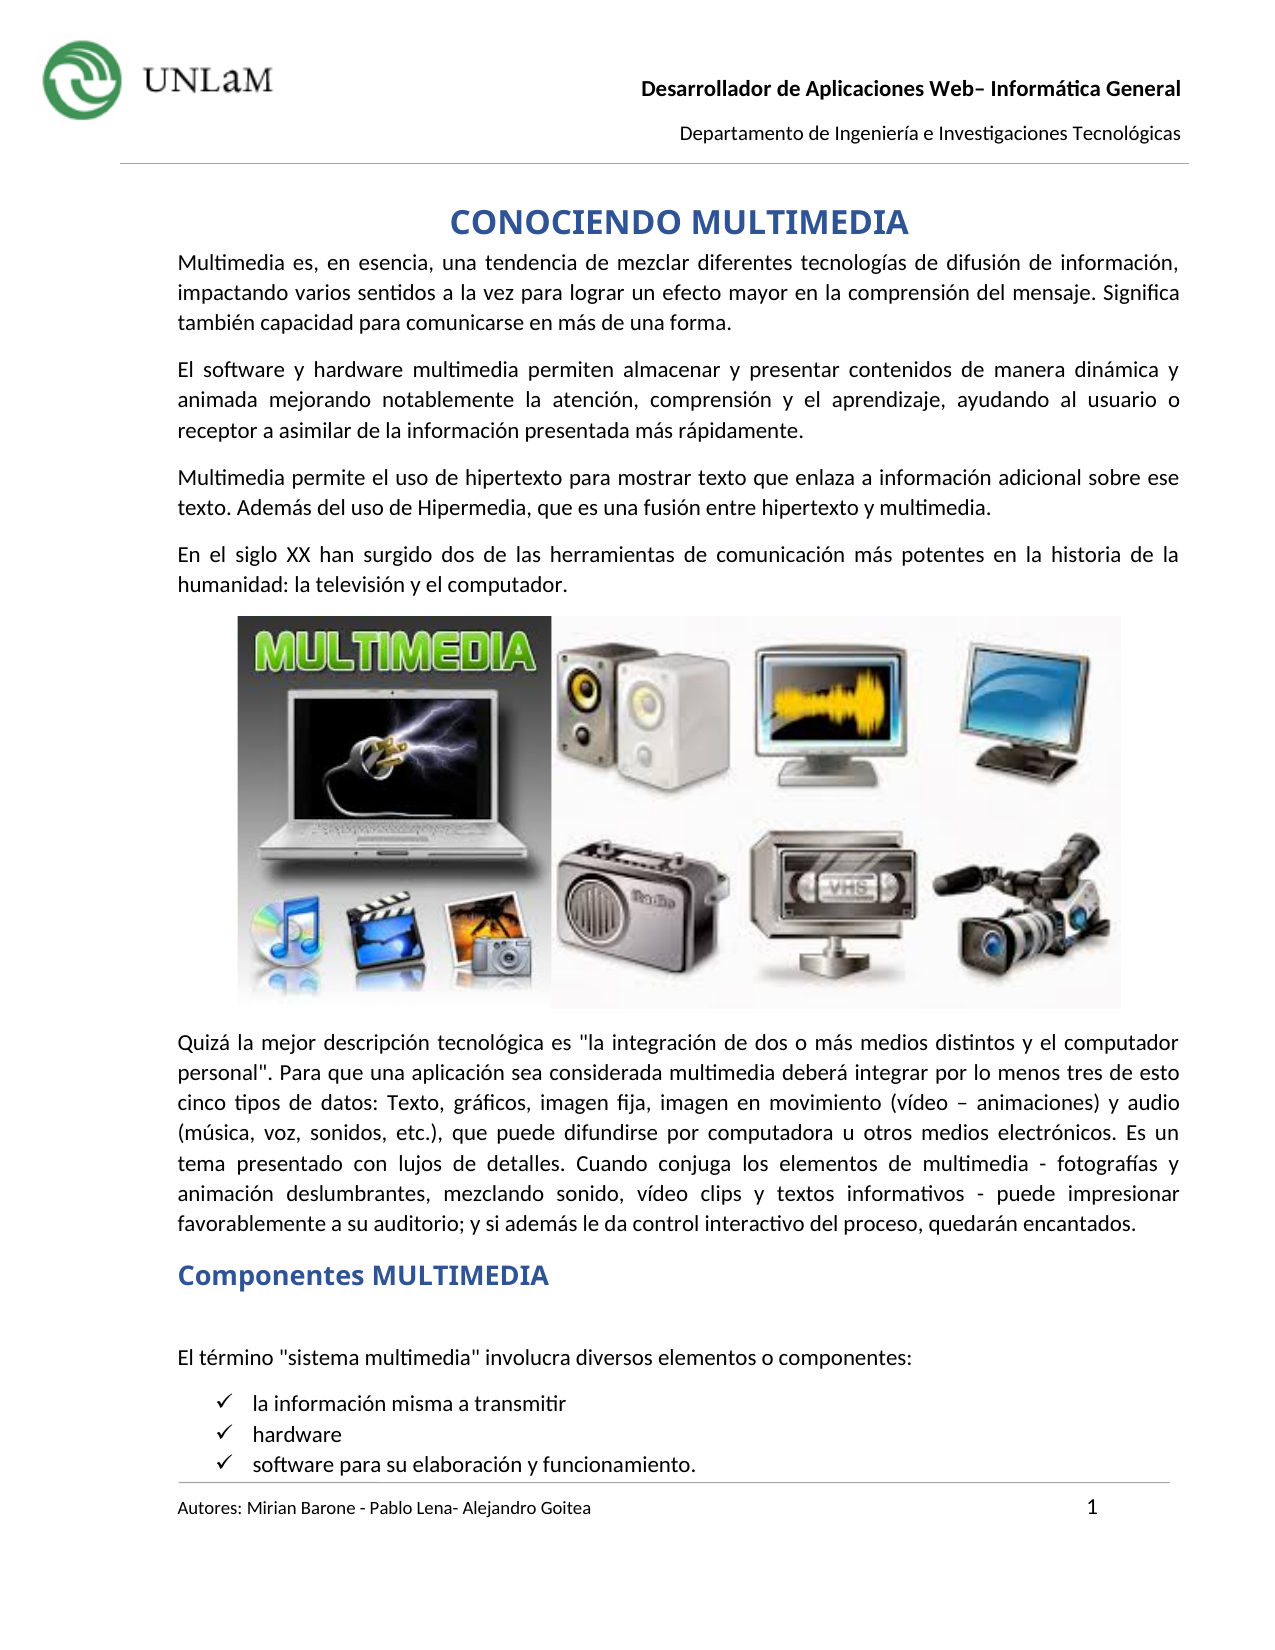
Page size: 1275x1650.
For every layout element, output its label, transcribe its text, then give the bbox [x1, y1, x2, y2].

text Multimedia es, en esencia, una tendencia de mezclar diferentes tecnologías de difusión de información, impactando varios sentidos a la vez para lograr un efecto mayor en la comprensión del mensaje. Significa también capacidad para comunicarse en más de una forma. [177, 248, 1181, 336]
picture [21, 26, 275, 136]
list la información misma a transmitir [215, 1389, 1181, 1417]
text El término "sistema multimedia" involucra diversos elementos o componentes: [177, 1343, 1181, 1371]
subtitle CONOCIENDO MULTIMEDIA [177, 199, 1181, 244]
picture [237, 616, 1121, 1009]
text El software y hardware multimedia permiten almacenar y presentar contenidos de manera dinámica y animada mejorando notablemente la atención, comprensión y el aprendizaje, ayudando al usuario o receptor a asimilar de la información presentada más rápidamente. [177, 355, 1181, 444]
list hardware [215, 1420, 1181, 1448]
text Quizá la mejor descripción tecnológica es "la integración de dos o más medios distintos y el computador personal". Para que una aplicación sea considerada multimedia deberá integrar por lo menos tres de esto cinco tipos de datos: Texto, gráficos, imagen fija, imagen en movimiento (vídeo – animaciones) y audio (música, voz, sonidos, etc.), que puede difundirse por computadora u otros medios electrónicos. Es un tema presentado con lujos de detalles. Cuando conjuga los elementos de multimedia - fotografías y animación deslumbrantes, mezclando sonido, vídeo clips y textos informativos - puede impresionar favorablemente a su auditorio; y si además le da control interactivo del proceso, quedarán encantados. [177, 1028, 1181, 1237]
text En el siglo XX han surgido dos de las herramientas de comunicación más potentes en la historia de la humanidad: la televisión y el computador. [177, 540, 1181, 598]
text Multimedia permite el uso de hipertexto para mostrar texto que enlaza a información adicional sobre ese texto. Además del uso de Hipermedia, que es una fusión entre hipertexto y multimedia. [177, 463, 1181, 521]
list software para su elaboración y funcionamiento. [215, 1450, 1181, 1478]
subtitle Componentes MULTIMEDIA [177, 1256, 1181, 1293]
